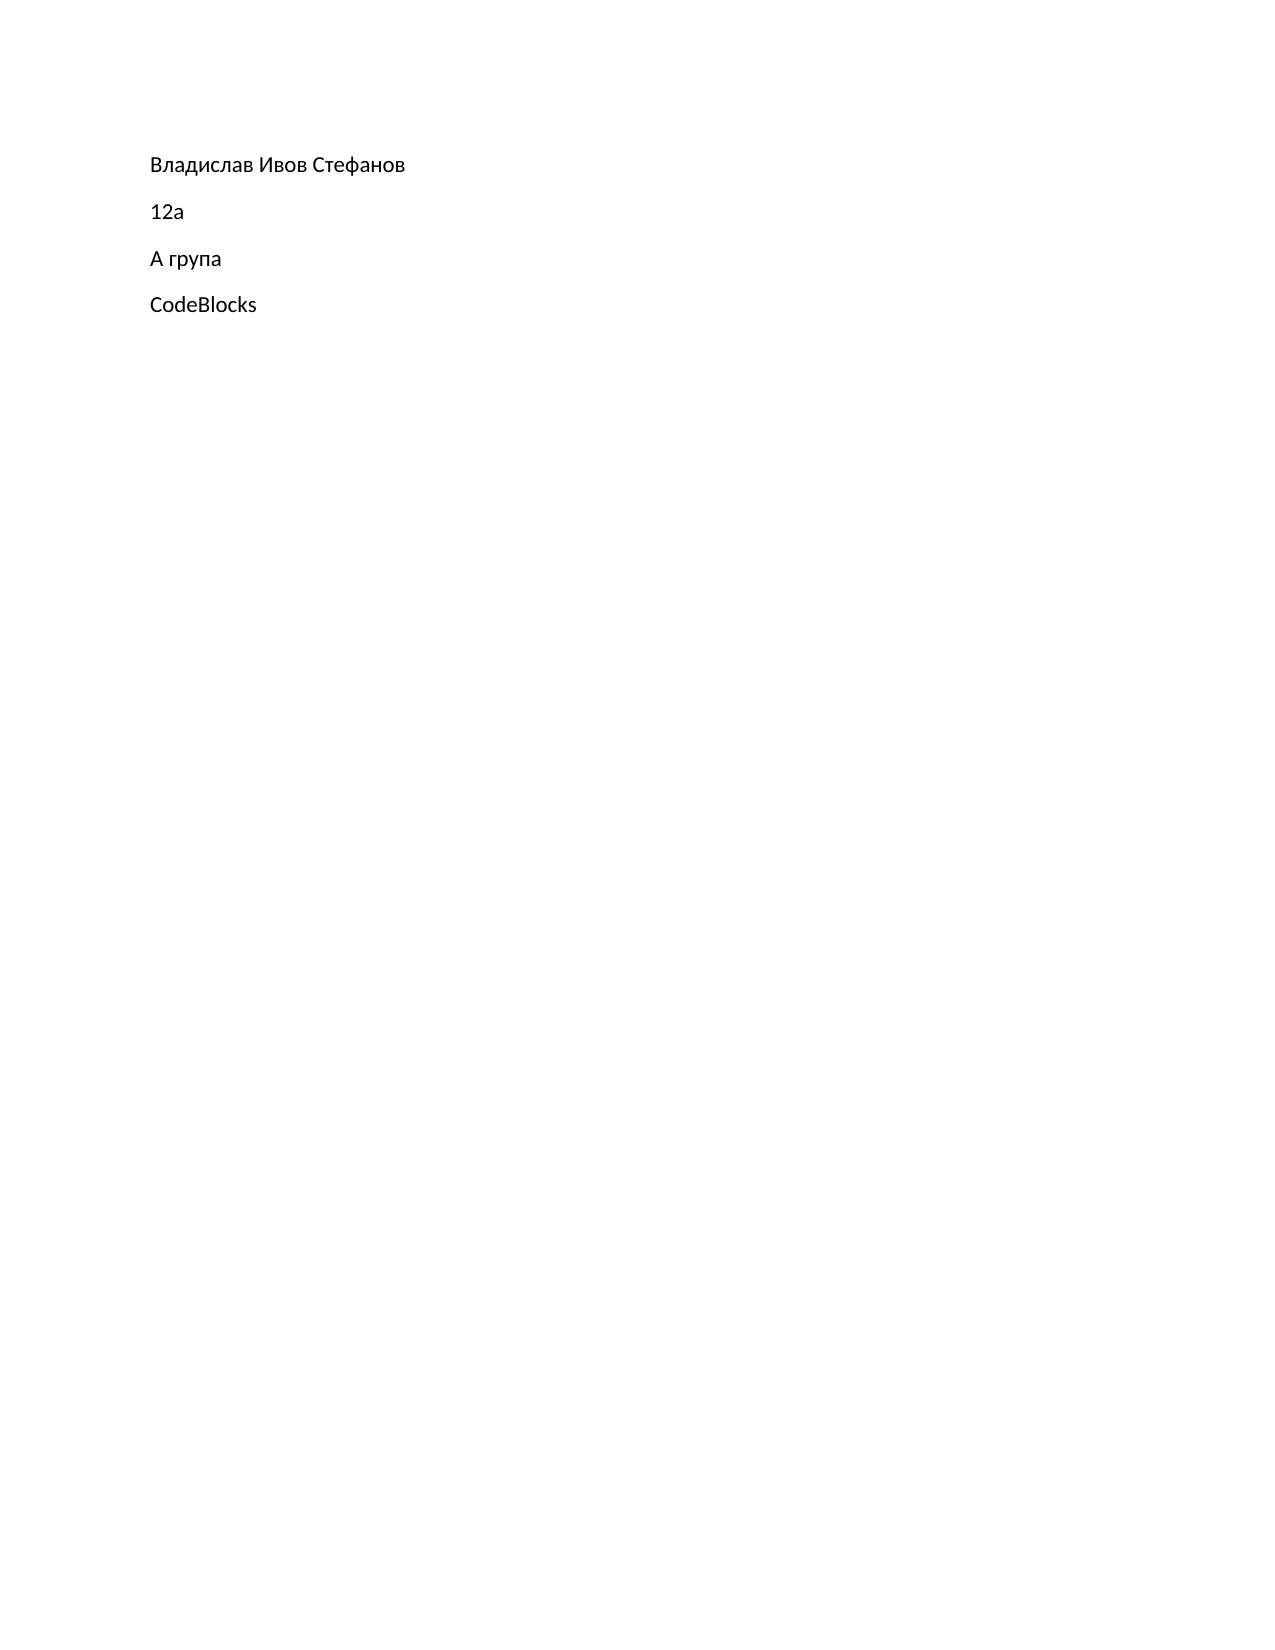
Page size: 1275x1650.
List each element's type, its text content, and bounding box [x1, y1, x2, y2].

text A група [150, 244, 1125, 272]
text 12a [150, 197, 1125, 225]
text Владислав Ивов Стефанов [150, 150, 1125, 178]
text CodeBlocks [150, 291, 1125, 319]
